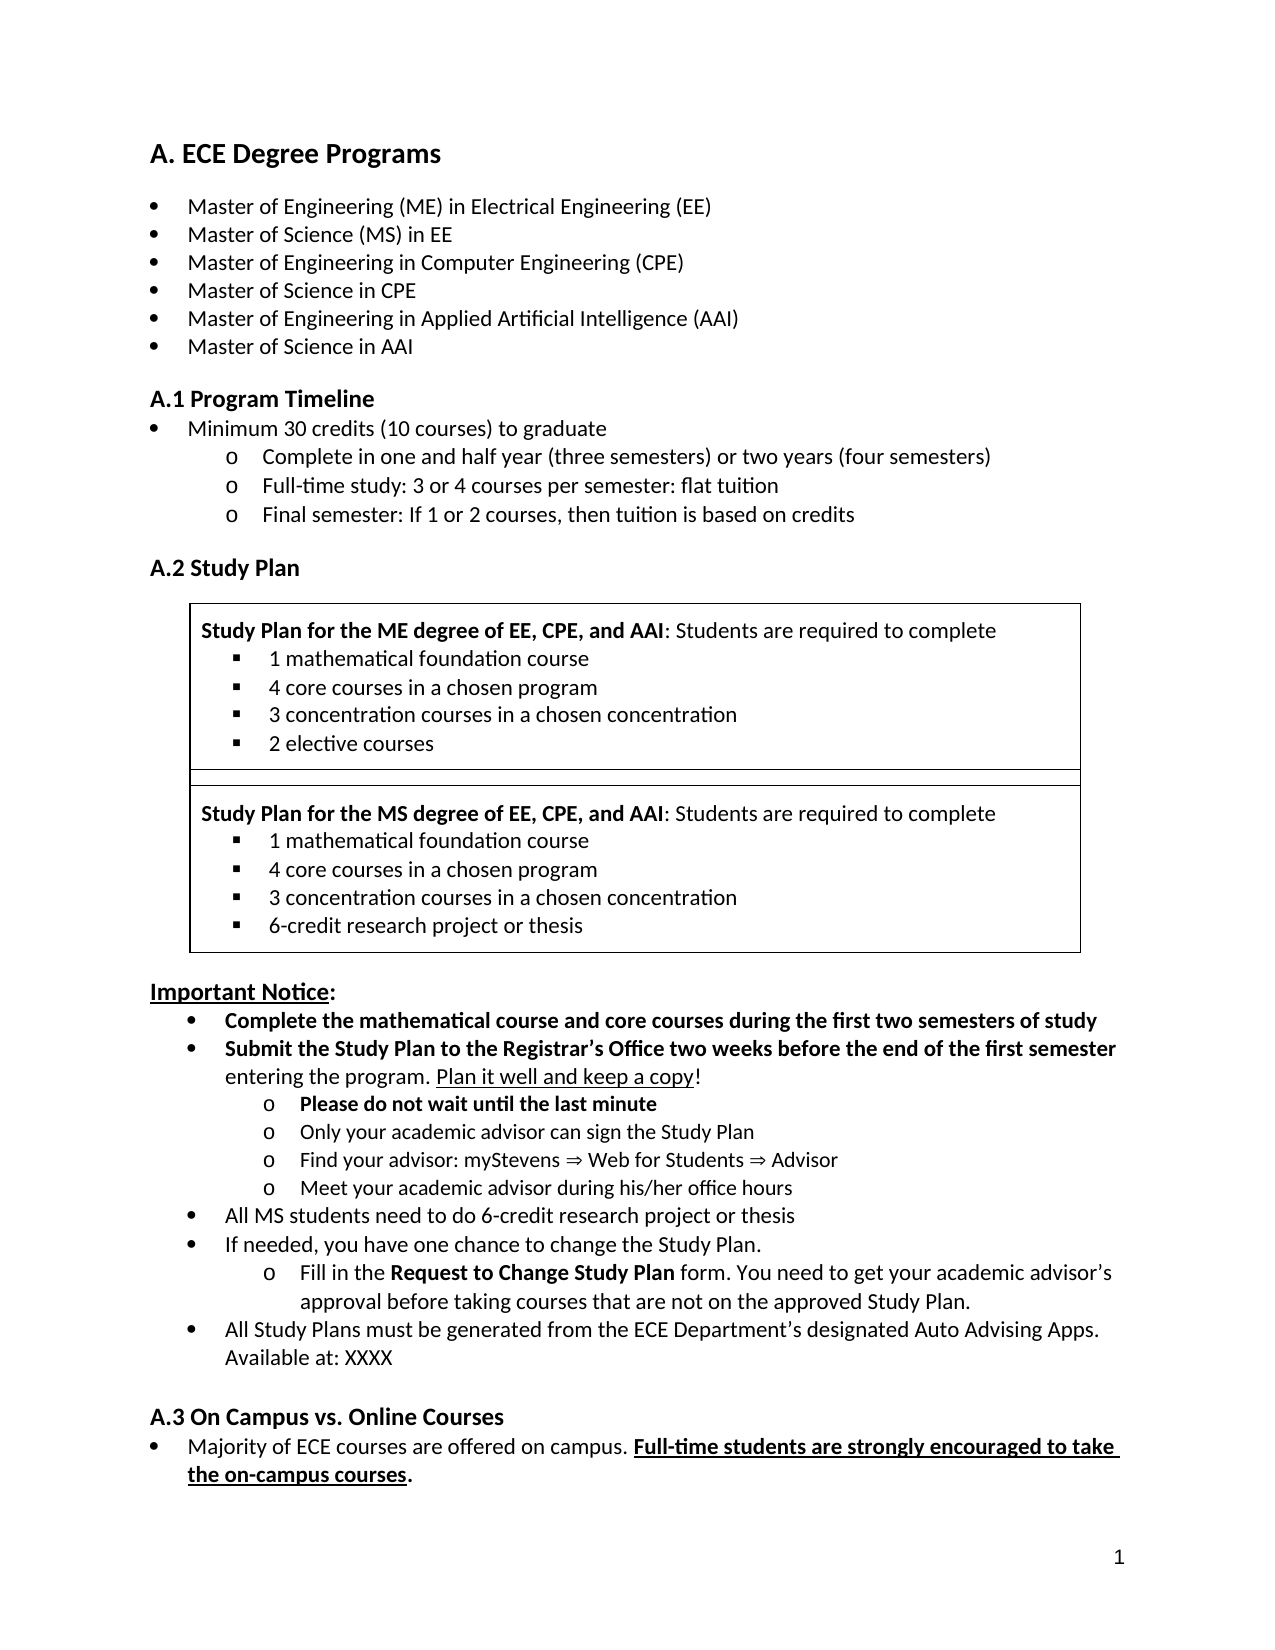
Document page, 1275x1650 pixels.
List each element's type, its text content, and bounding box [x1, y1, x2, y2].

list All MS students need to do 6-credit research project or thesis [187, 1202, 1125, 1230]
list Master of Engineering in Computer Engineering (CPE) [150, 248, 1125, 276]
list Please do not wait until the last minute [262, 1090, 1125, 1118]
list Minimum 30 credits (10 courses) to graduate [150, 414, 1125, 442]
text A.2 Study Plan [150, 552, 1125, 583]
table_header Study Plan for the ME degree of EE, CPE, and AAI: Students are required to complete 1 mathematical foundation course 4 core courses in a chosen program 3 concentration courses in a chosen concentration 2 elective courses [191, 604, 1080, 769]
list If needed, you have one chance to change the Study Plan. [187, 1230, 1125, 1258]
list Find your advisor: myStevens Web for Students Advisor [262, 1146, 1125, 1174]
text A.3 On Campus vs. Online Courses [150, 1401, 1125, 1432]
list Submit the Study Plan to the Registrar’s Office two weeks before the end of the first semester entering the program. Plan it well and keep a copy! [187, 1034, 1125, 1090]
list Fill in the Request to Change Study Plan form. You need to get your academic advisor’s approval before taking courses that are not on the approved Study Plan. [262, 1258, 1125, 1315]
list Complete in one and half year (three semesters) or two years (four semesters) [225, 442, 1125, 471]
list Master of Science in AAI [150, 332, 1125, 360]
list Master of Engineering in Applied Artificial Intelligence (AAI) [150, 304, 1125, 332]
text A.1 Program Timeline [150, 383, 1125, 414]
list All Study Plans must be generated from the ECE Department’s designated Auto Advising Apps. Available at: XXXX [187, 1315, 1125, 1371]
text Important Notice: [150, 976, 1125, 1006]
table_cell Study Plan for the MS degree of EE, CPE, and AAI: Students are required to complete 1 mathematical foundation course 4 core courses in a chosen program 3 concentration courses in a chosen concentration 6-credit research project or thesis [191, 786, 1080, 952]
list Full-time study: 3 or 4 courses per semester: flat tuition [225, 471, 1125, 500]
list Complete the mathematical course and core courses during the first two semesters of study [187, 1006, 1125, 1034]
list Master of Science (MS) in EE [150, 220, 1125, 248]
list Final semester: If 1 or 2 courses, then tuition is based on credits [225, 500, 1125, 529]
list Meet your academic advisor during his/her office hours [262, 1174, 1125, 1202]
list Master of Engineering (ME) in Electrical Engineering (EE) [150, 192, 1125, 220]
list Master of Science in CPE [150, 276, 1125, 304]
text A. ECE Degree Programs [150, 135, 1125, 171]
list Majority of ECE courses are offered on campus. Full-time students are strongly encouraged to take the on-campus courses. [150, 1432, 1125, 1488]
table_cell [191, 770, 1080, 785]
list Only your academic advisor can sign the Study Plan [262, 1118, 1125, 1146]
